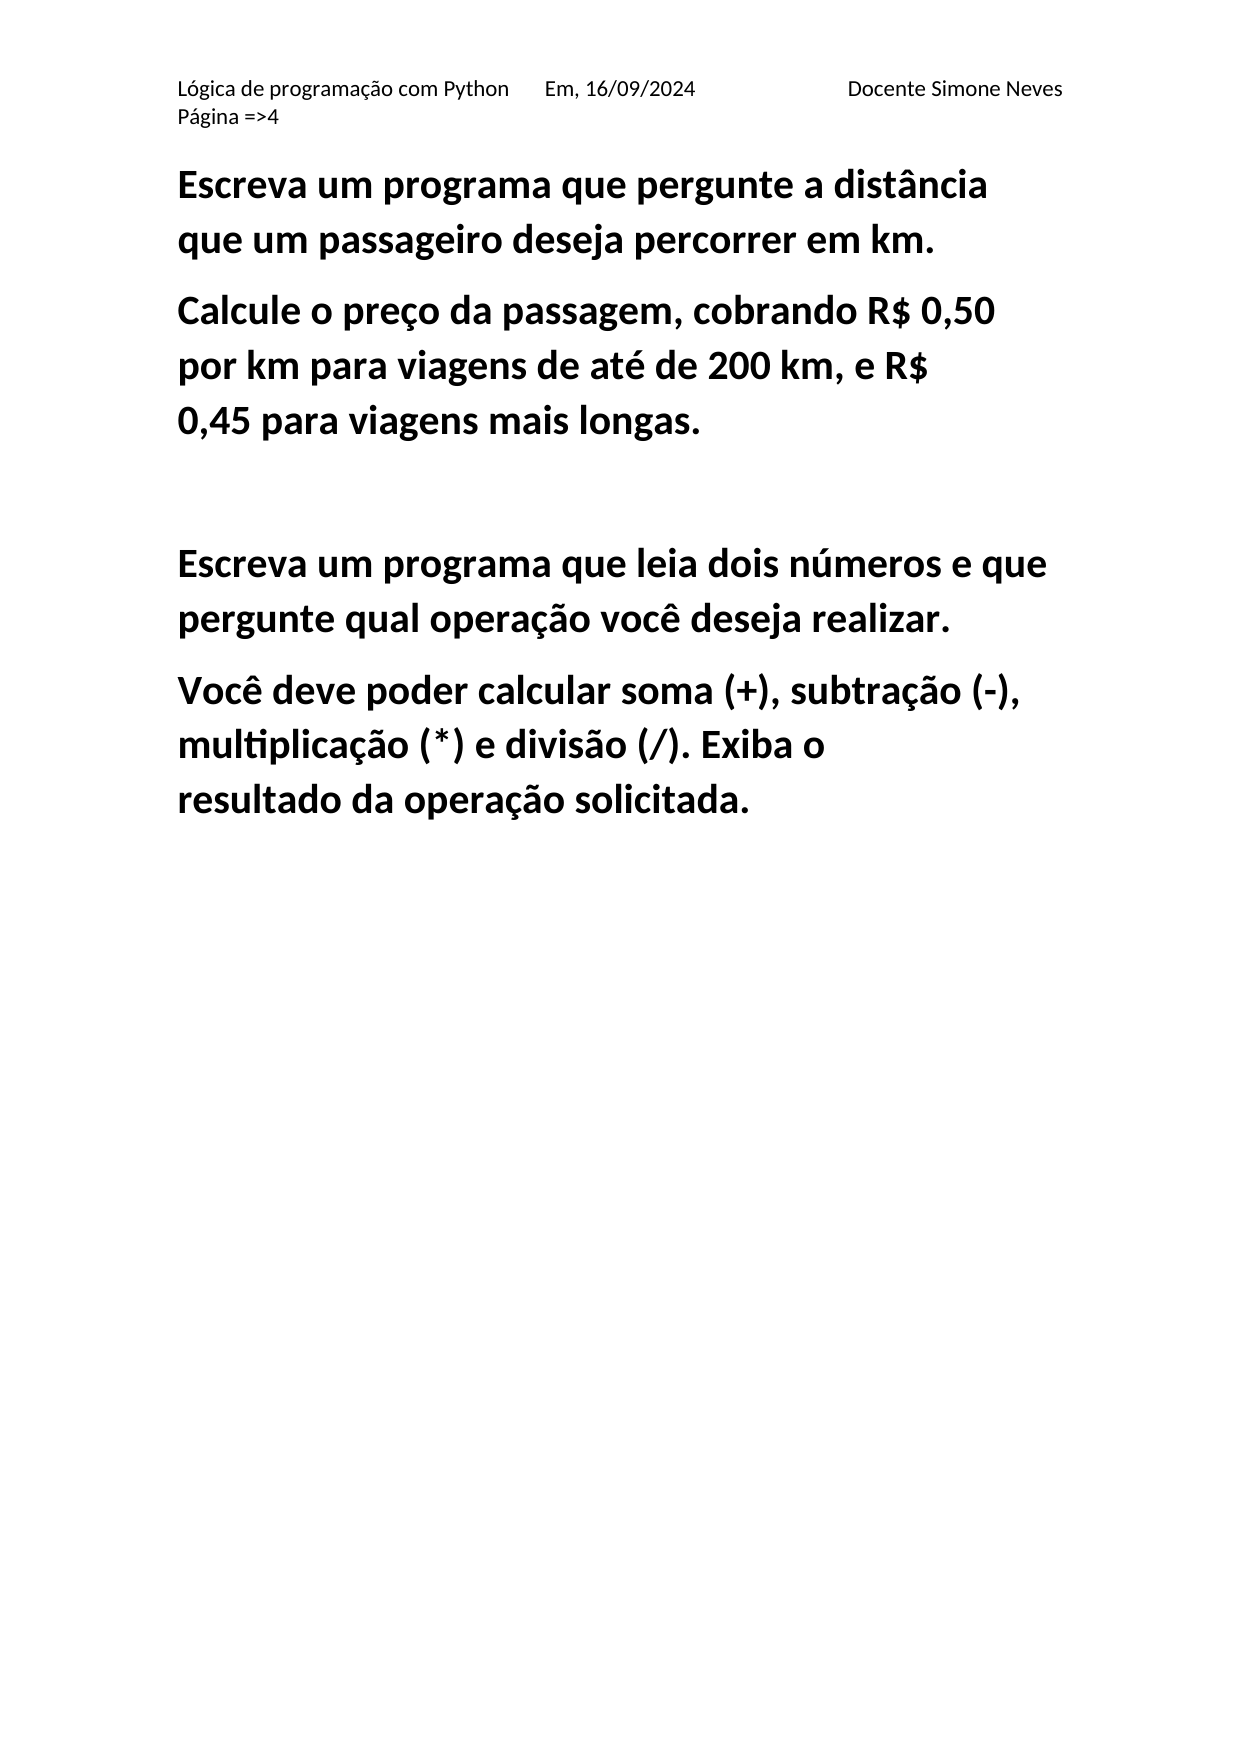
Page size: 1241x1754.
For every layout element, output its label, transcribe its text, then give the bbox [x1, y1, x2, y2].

list Calcule o preço da passagem, cobrando R$ 0,50 por km para viagens de até de 200 km, e R$ [177, 284, 1063, 390]
list 0,45 para viagens mais longas. [177, 394, 1063, 445]
list resultado da operação solicitada. [177, 773, 1063, 824]
text Escreva um programa que pergunte a distância que um passageiro deseja percorrer em km. [177, 158, 1063, 263]
list Você deve poder calcular soma (+), subtração (-), multiplicação (*) e divisão (/). Exiba o [177, 664, 1063, 769]
text Escreva um programa que leia dois números e que pergunte qual operação você deseja realizar. [177, 537, 1063, 643]
